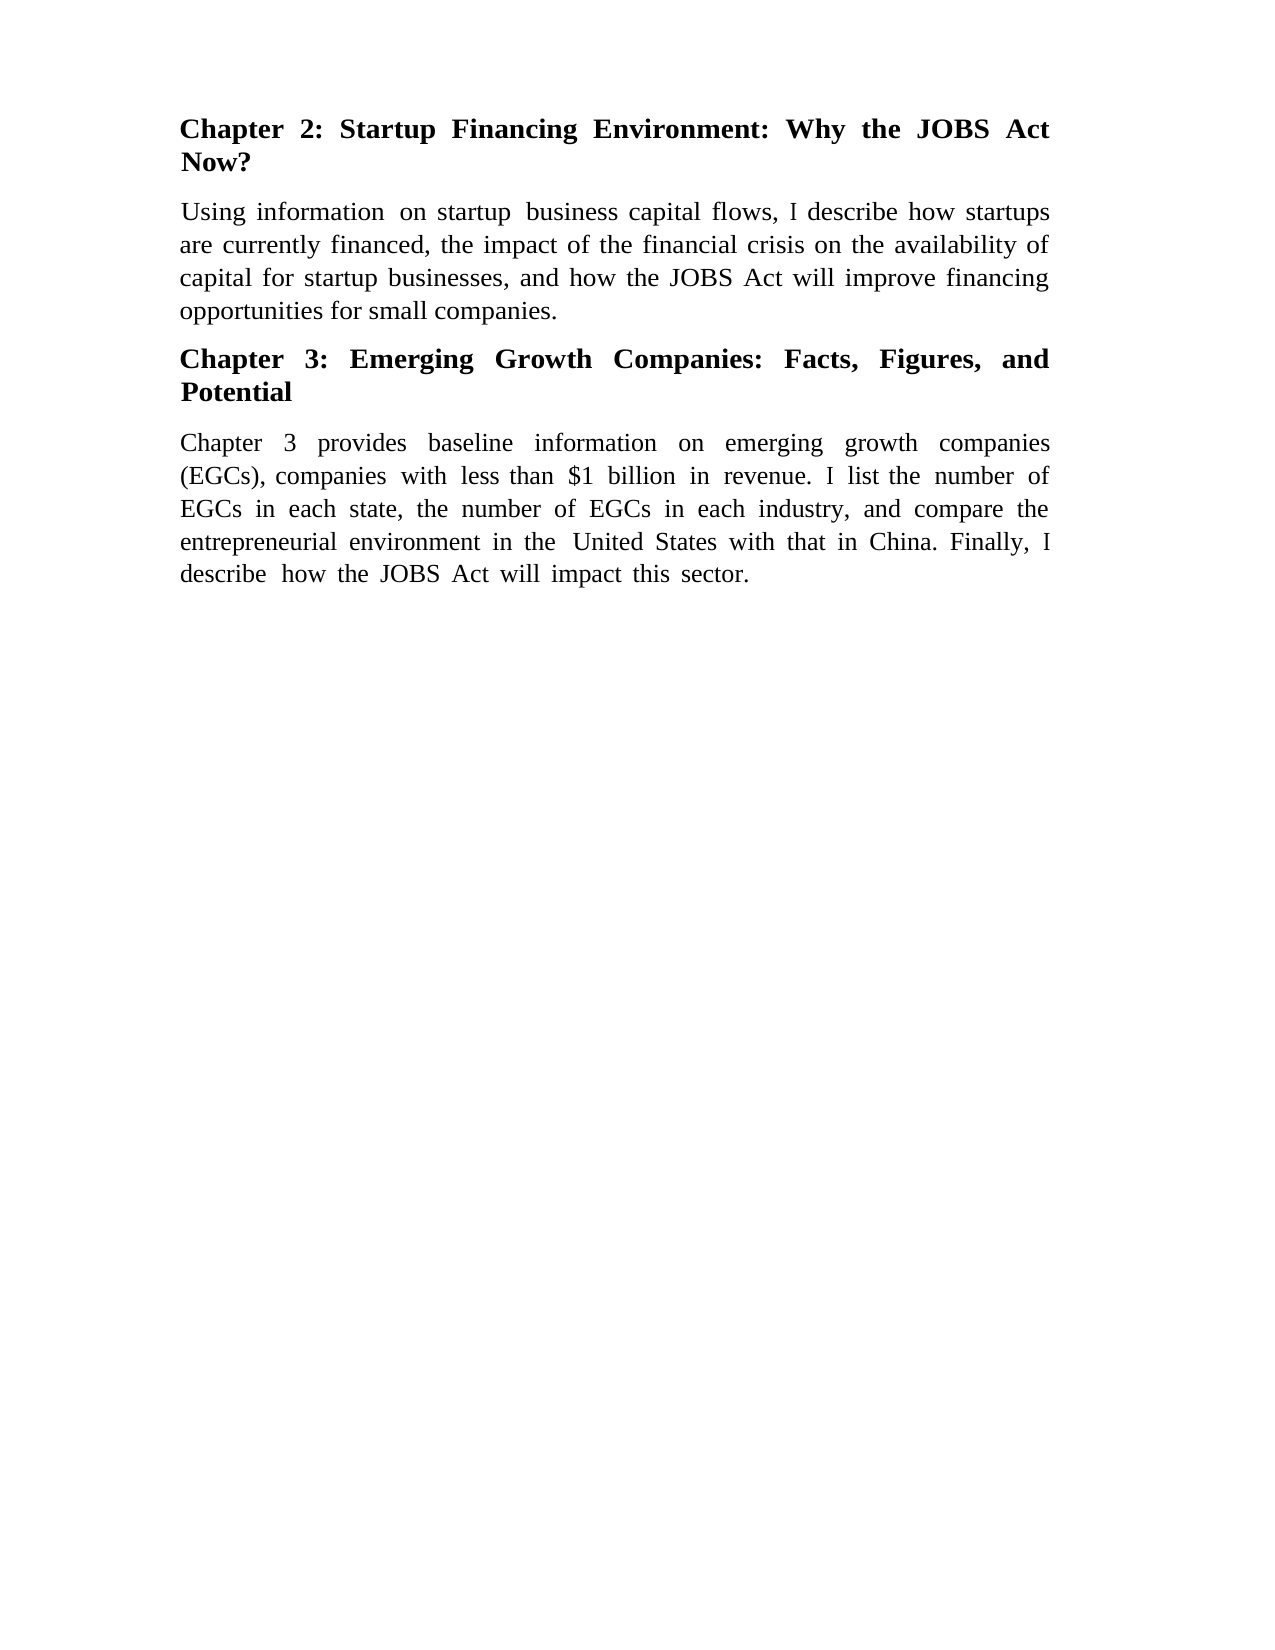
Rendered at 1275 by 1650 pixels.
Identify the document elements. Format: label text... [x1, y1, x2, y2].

text Using information on startup business capital flows, I describe how startups are currently financed, the impact of the financial crisis on the availability of capital for startup businesses, and how the JOBS Act will improve financing opportunities for small companies. [179, 196, 1051, 325]
text Chapter 3 provides baseline information on emerging growth companies (EGCs), companies with less than $1 billion in revenue. I list the number of EGCs in each state, the number of EGCs in each industry, and compare the entrepreneurial environment in the United States with that in China. Finally, I describe how the JOBS Act will impact this sector. [180, 427, 1050, 588]
text Chapter 2: Startup Financing Environment: Why the JOBS Act Now? [179, 112, 1051, 177]
text Chapter 3: Emerging Growth Companies: Facts, Figures, and Potential [179, 342, 1051, 407]
